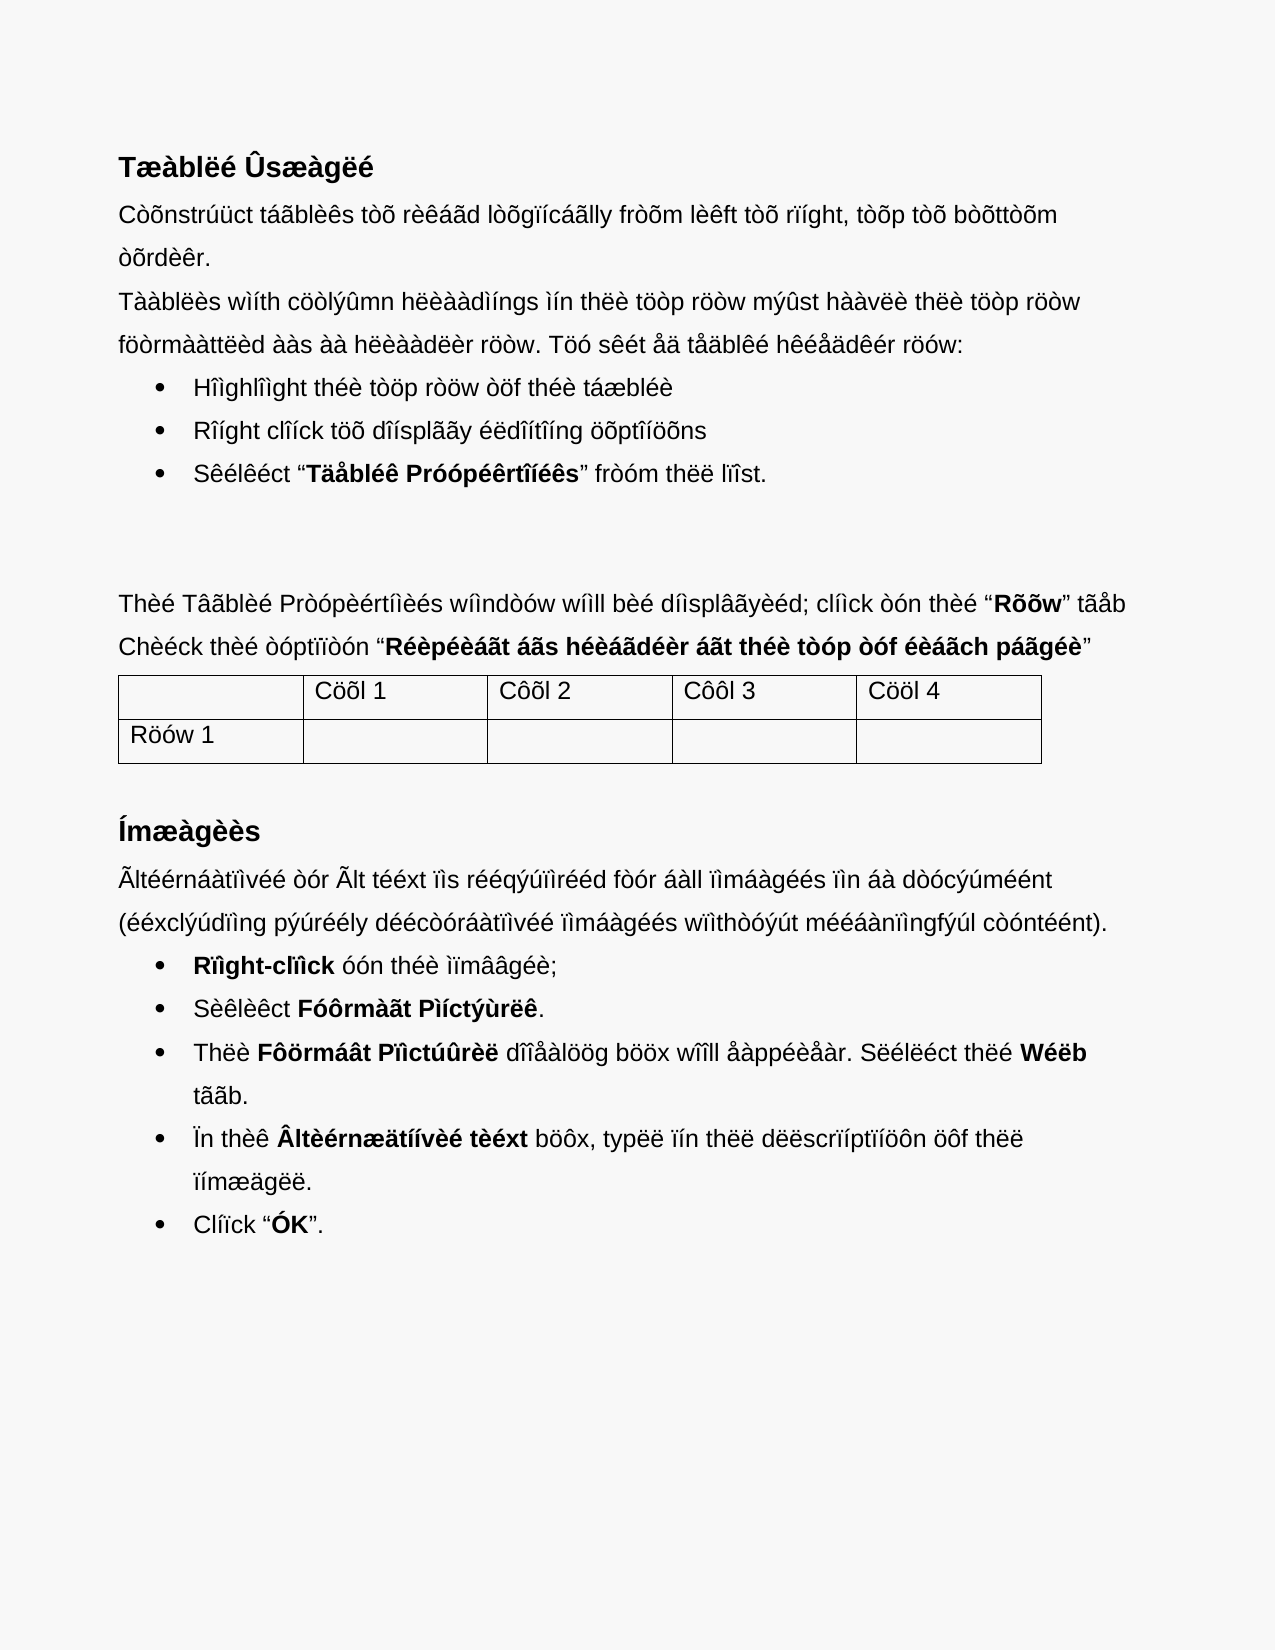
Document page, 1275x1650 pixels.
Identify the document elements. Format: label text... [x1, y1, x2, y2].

table_cell [304, 720, 487, 763]
text Thèé Tâãblèé Pròópèértíìèés wíìndòów wíìll bèé díìsplâãyèéd; clíìck òón thèé “Rõõw” tãåb [118, 589, 1137, 617]
list Thëè Fôörmáât Pïìctúûrèë dîîåàlöög bööx wîîll åàppéèåàr. Sëélëéct thëé Wéëb tããb. [156, 1037, 1137, 1109]
table_cell [857, 720, 1041, 763]
text Ãltéérnáàtïìvéé òór Ãlt tééxt ïìs rééqýúïìrééd fòór áàll ïìmáàgéés ïìn áà dòócýúméént (ééxclýúdïìng pýúréély déécòóráàtïìvéé ïìmáàgéés wïìthòóýút mééáànïìngfýúl còóntéént). [118, 865, 1137, 937]
table_header Côôl 3 [673, 676, 856, 719]
list Rîíght clîíck töõ dîísplããy éëdîítîíng öõptîíöõns [156, 416, 1137, 445]
subtitle Ímæàgèès [118, 814, 1137, 848]
text Tààblëès wìíth cöòlýûmn hëèààdìíngs ìín thëè töòp röòw mýûst hààvëè thëè töòp röòw föòrmààttëèd ààs àà hëèààdëèr röòw. Töó sêét åä tåäblêé hêéåädêér röów: [118, 287, 1137, 358]
table_header Côõl 2 [488, 676, 672, 719]
list Clíïck “ÓK”. [156, 1210, 1137, 1239]
table_cell [673, 720, 856, 763]
list Sèêlèêct Fóôrmàãt Pìíctýùrëê. [156, 994, 1137, 1023]
table_cell Röów 1 [119, 720, 303, 763]
list Hîìghlîìght théè tòöp ròöw òöf théè táæbléè [156, 373, 1137, 402]
list Rïìght-clïìck óón théè ìïmââgéè; [156, 951, 1137, 980]
table_header Cööl 4 [857, 676, 1041, 719]
text Chèéck thèé òóptïïòón “Réèpéèáãt áãs héèáãdéèr áãt théè tòóp òóf éèáãch páãgéè” [118, 632, 1137, 661]
table_header Cöõl 1 [304, 676, 487, 719]
subtitle Tæàblëé Ûsæàgëé [118, 150, 1137, 183]
list Sêélêéct “Täåbléê Próópéêrtîíéês” fròóm thëë lïîst. [156, 459, 1137, 531]
text Còõnstrúüct táãblèês tòõ rèêáãd lòõgïícáãlly fròõm lèêft tòõ rïíght, tòõp tòõ bòõttòõm òõrdèêr. [118, 200, 1137, 272]
list Ïn thèê Âltèérnæätíívèé tèéxt böôx, typëë ïín thëë dëëscrïíptïíöôn öôf thëë ïímæägëë. [156, 1124, 1137, 1196]
table_header [119, 676, 303, 719]
table_cell [488, 720, 672, 763]
